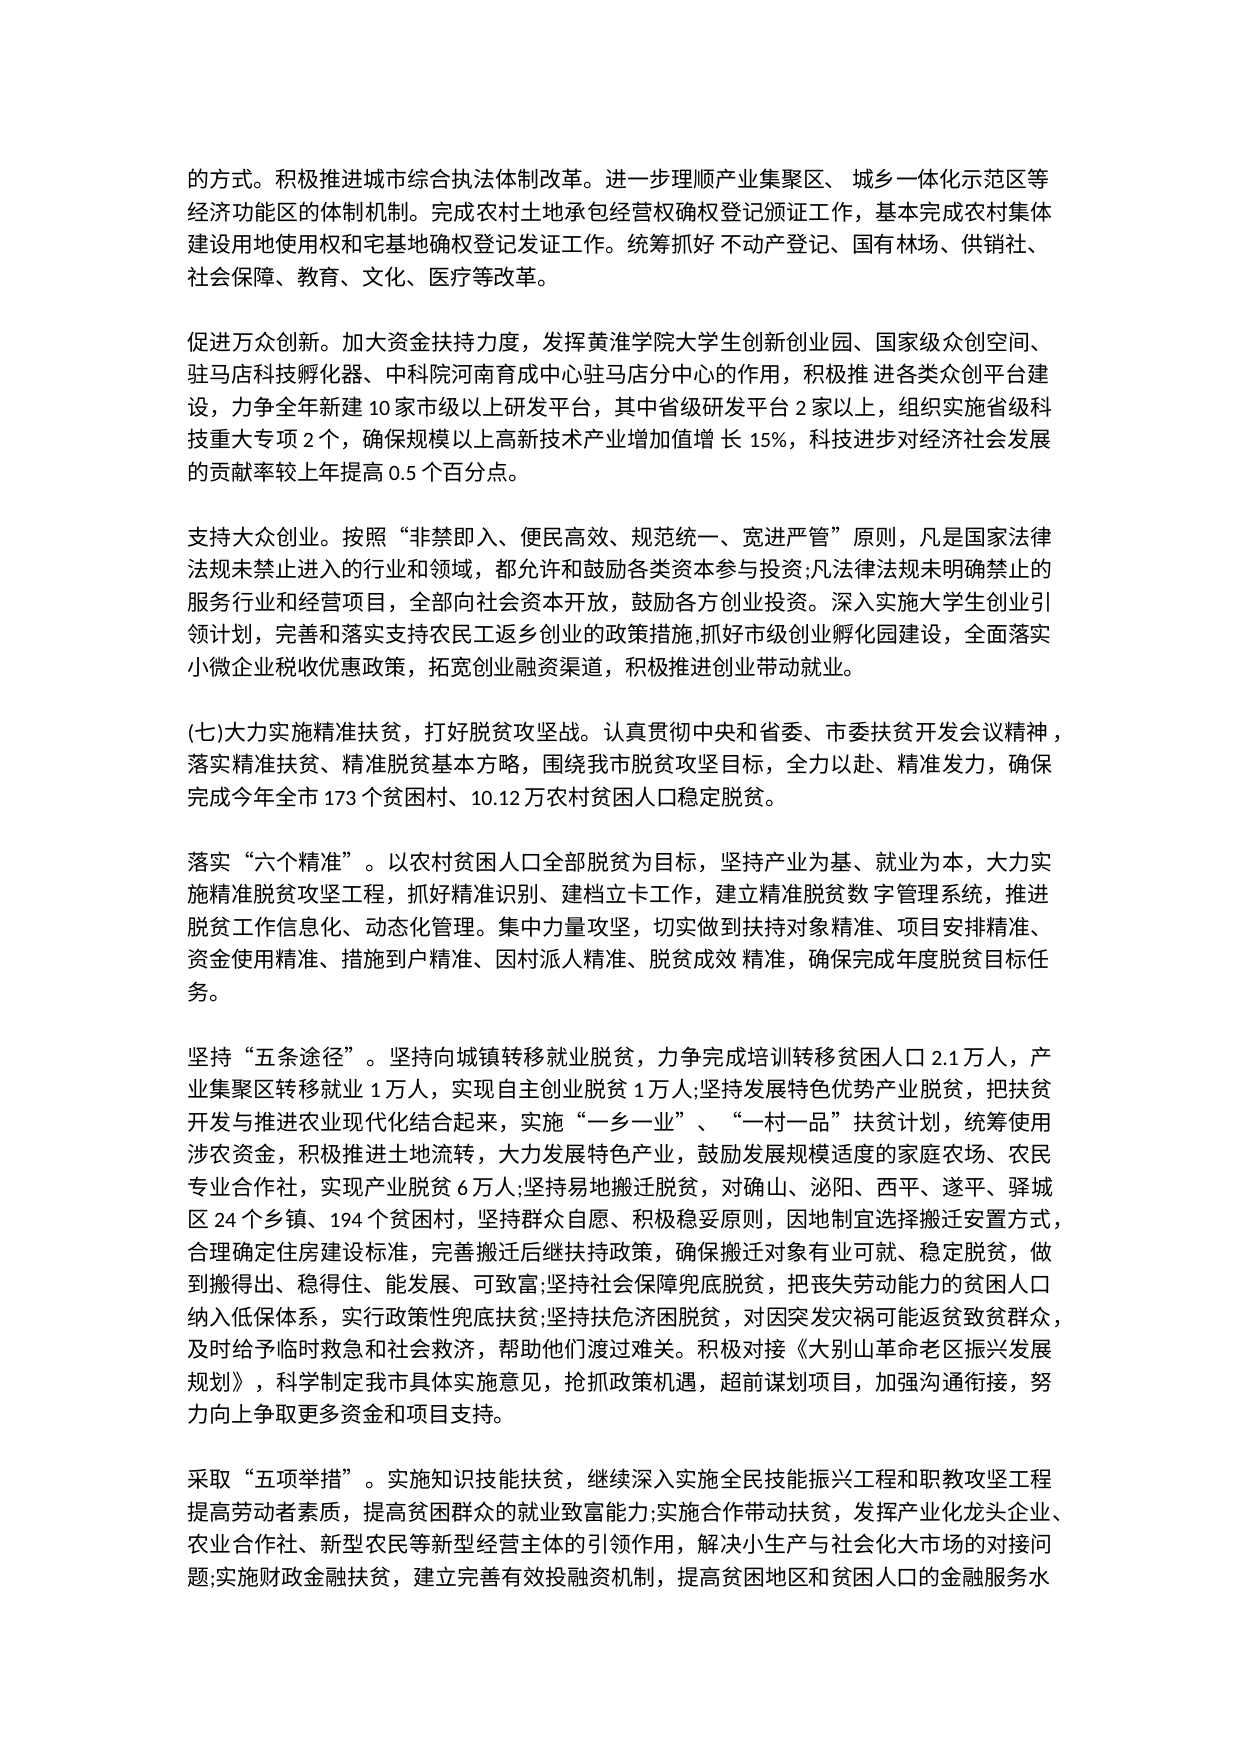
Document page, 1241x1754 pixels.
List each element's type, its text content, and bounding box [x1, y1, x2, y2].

text 支持大众创业。按照“非禁即入、便民高效、规范统一、宽进严管”原则，凡是国家法律法规未禁止进入的行业和领域，都允许和鼓励各类资本参与投资;凡法律法规未明确禁止的服务行业和经营项目，全部向社会资本开放，鼓励各方创业投资。深入实施大学生创业引领计划，完善和落实支持农民工返乡创业的政策措施,抓好市级创业孵化园建设，全面落实小微企业税收优惠政策，拓宽创业融资渠道，积极推进创业带动就业。 [187, 519, 1053, 682]
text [187, 1462, 1053, 1592]
text 促进万众创新。加大资金扶持力度，发挥黄淮学院大学生创新创业园、国家级众创空间、驻马店科技孵化器、中科院河南育成中心驻马店分中心的作用，积极推 进各类众创平台建设，力争全年新建10家市级以上研发平台，其中省级研发平台2家以上，组织实施省级科技重大专项2个，确保规模以上高新技术产业增加值增 长15%，科技进步对经济社会发展的贡献率较上年提高0.5个百分点。 [187, 324, 1053, 487]
text (七)大力实施精准扶贫，打好脱贫攻坚战。认真贯彻中央和省委、市委扶贫开发会议精神，落实精准扶贫、精准脱贫基本方略，围绕我市脱贫攻坚目标，全力以赴、精准发力，确保完成今年全市173个贫困村、10.12万农村贫困人口稳定脱贫。 [187, 714, 1053, 812]
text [187, 162, 1053, 292]
text 坚持“五条途径”。坚持向城镇转移就业脱贫，力争完成培训转移贫困人口2.1万人，产业集聚区转移就业 1万人，实现自主创业脱贫1万人;坚持发展特色优势产业脱贫，把扶贫开发与推进农业现代化结合起来，实施“一乡一业”、“一村一品”扶贫计划，统筹使用涉农资金，积极推进土地流转，大力发展特色产业，鼓励发展规模适度的家庭农场、农民专业合作社，实现产业脱贫6万人;坚持易地搬迁脱贫，对确山、泌阳、西平、遂平、驿城区24个乡镇、194个贫困村，坚持群众自愿、积极稳妥原则，因地制宜选择搬迁安置方式，合理确定住房建设标准，完善搬迁后继扶持政策，确保搬迁对象有业可就、稳定脱贫，做到搬得出、稳得住、能发展、可致富;坚持社会保障兜底脱贫，把丧失劳动能力的贫困人口纳入低保体系，实行政策性兜底扶贫;坚持扶危济困脱贫，对因突发灾祸可能返贫致贫群众，及时给予临时救急和社会救济，帮助他们渡过难关。积极对接《大别山革命老区振兴发展规划》，科学制定我市具体实施意见，抢抓政策机遇，超前谋划项目，加强沟通衔接，努力向上争取更多资金和项目支持。 [187, 1039, 1053, 1429]
text 落实“六个精准”。以农村贫困人口全部脱贫为目标，坚持产业为基、就业为本，大力实施精准脱贫攻坚工程，抓好精准识别、建档立卡工作，建立精准脱贫数 字管理系统，推进脱贫工作信息化、动态化管理。集中力量攻坚，切实做到扶持对象精准、项目安排精准、资金使用精准、措施到户精准、因村派人精准、脱贫成效 精准，确保完成年度脱贫目标任务。 [187, 844, 1053, 1007]
